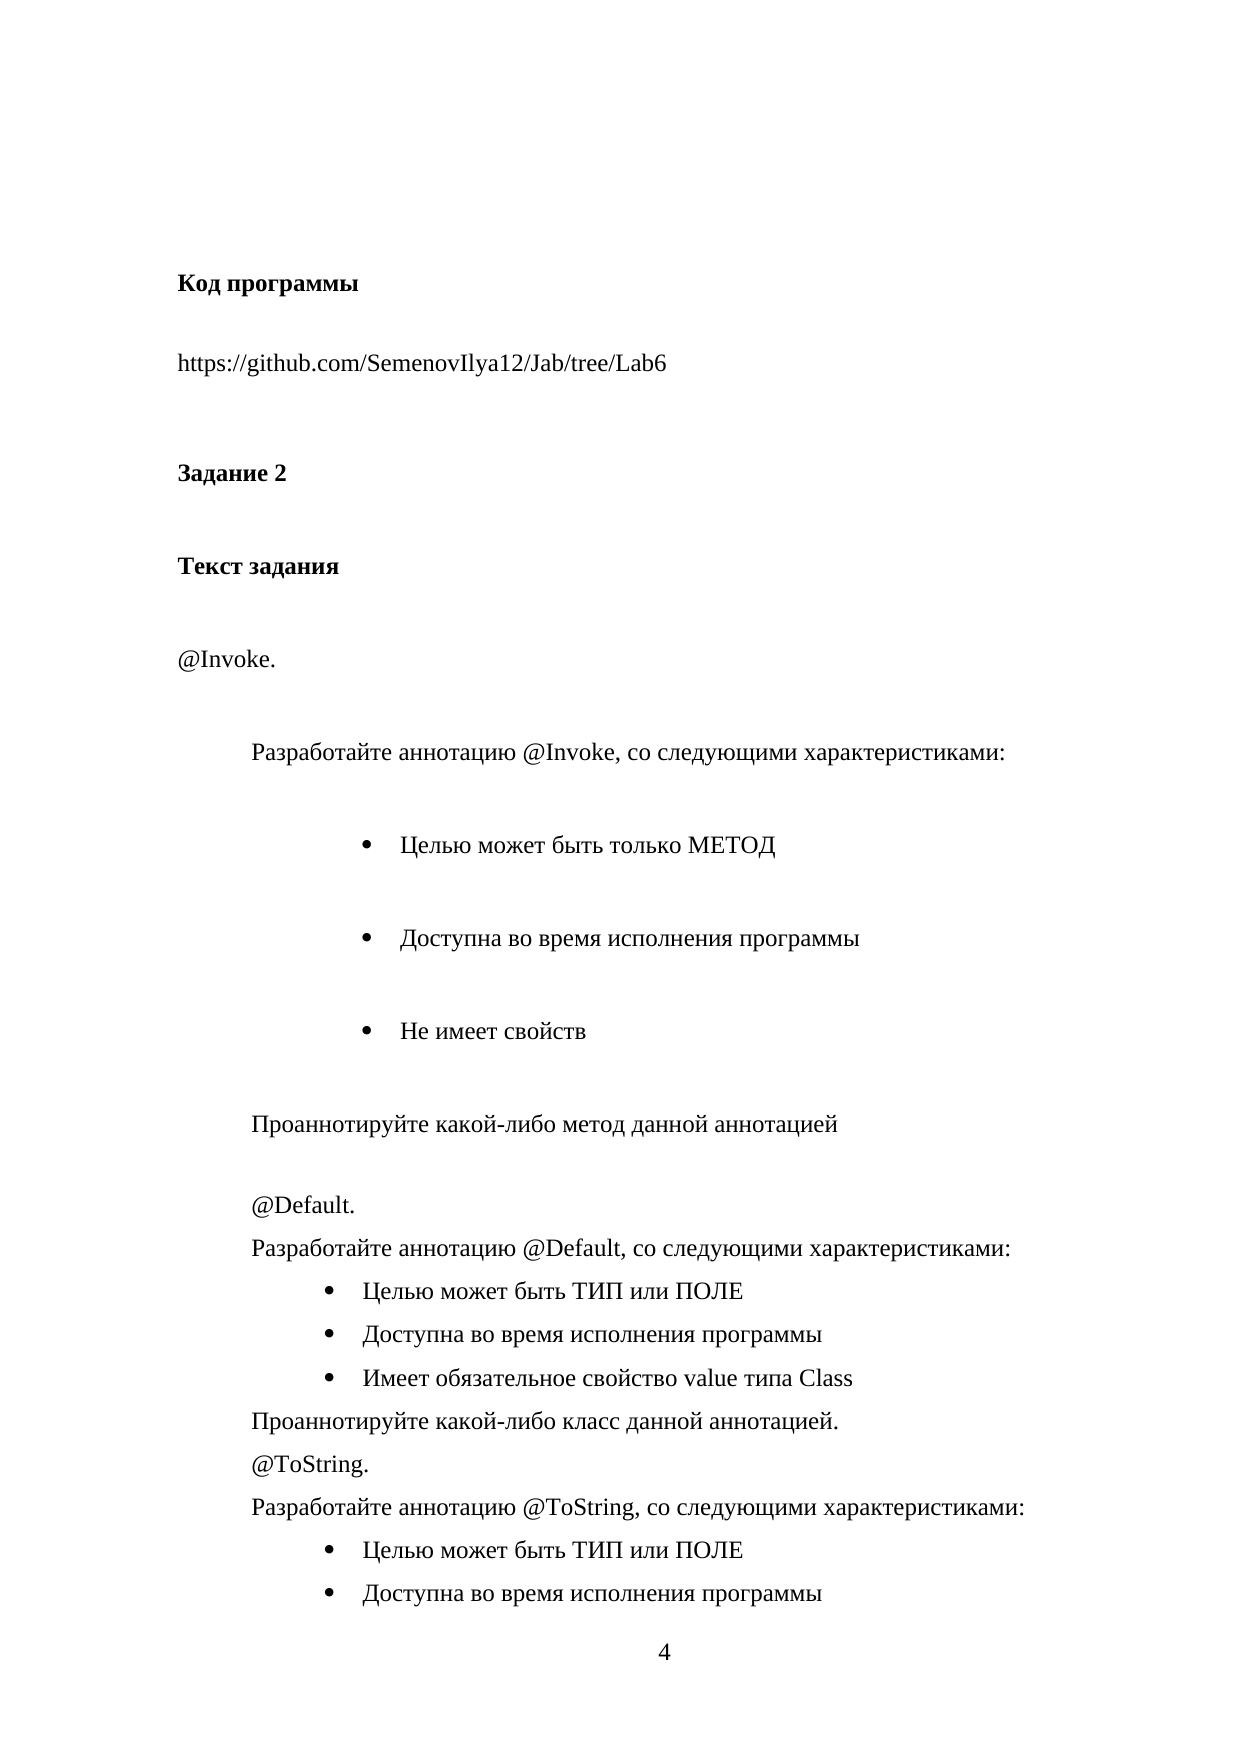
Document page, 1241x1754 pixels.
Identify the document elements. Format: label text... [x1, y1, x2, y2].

text Разработайте аннотацию @ToString, со следующими характеристиками: [177, 1492, 1152, 1521]
list Целью может быть ТИП или ПОЛЕ [325, 1535, 1152, 1564]
subtitle Целью может быть только МЕТОД [362, 830, 1152, 859]
subtitle Текст задания [177, 551, 1152, 579]
text @ToString. [177, 1449, 1152, 1478]
text @Default. [177, 1190, 1152, 1219]
list Доступна во время исполнения программы [325, 1319, 1152, 1348]
text Разработайте аннотацию @Default, со следующими характеристиками: [177, 1233, 1152, 1262]
subtitle Код программы [177, 268, 1152, 297]
subtitle Разработайте аннотацию @Invoke, со следующими характеристиками: [177, 737, 1152, 766]
list Доступна во время исполнения программы [325, 1578, 1152, 1607]
subtitle Проаннотируйте какой-либо метод данной аннотацией [177, 1109, 1152, 1138]
text https://github.com/SemenovIlya12/Jab/tree/Lab6 [177, 348, 1152, 377]
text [177, 1406, 1152, 1434]
list Имеет обязательное свойство value типа Class [325, 1363, 1152, 1391]
subtitle @Invoke. [177, 644, 1152, 673]
subtitle Доступна во время исполнения программы [362, 923, 1152, 952]
subtitle Не имеет свойств [362, 1016, 1152, 1045]
subtitle Задание 2 [177, 458, 1152, 486]
list Целью может быть ТИП или ПОЛЕ [325, 1276, 1152, 1305]
